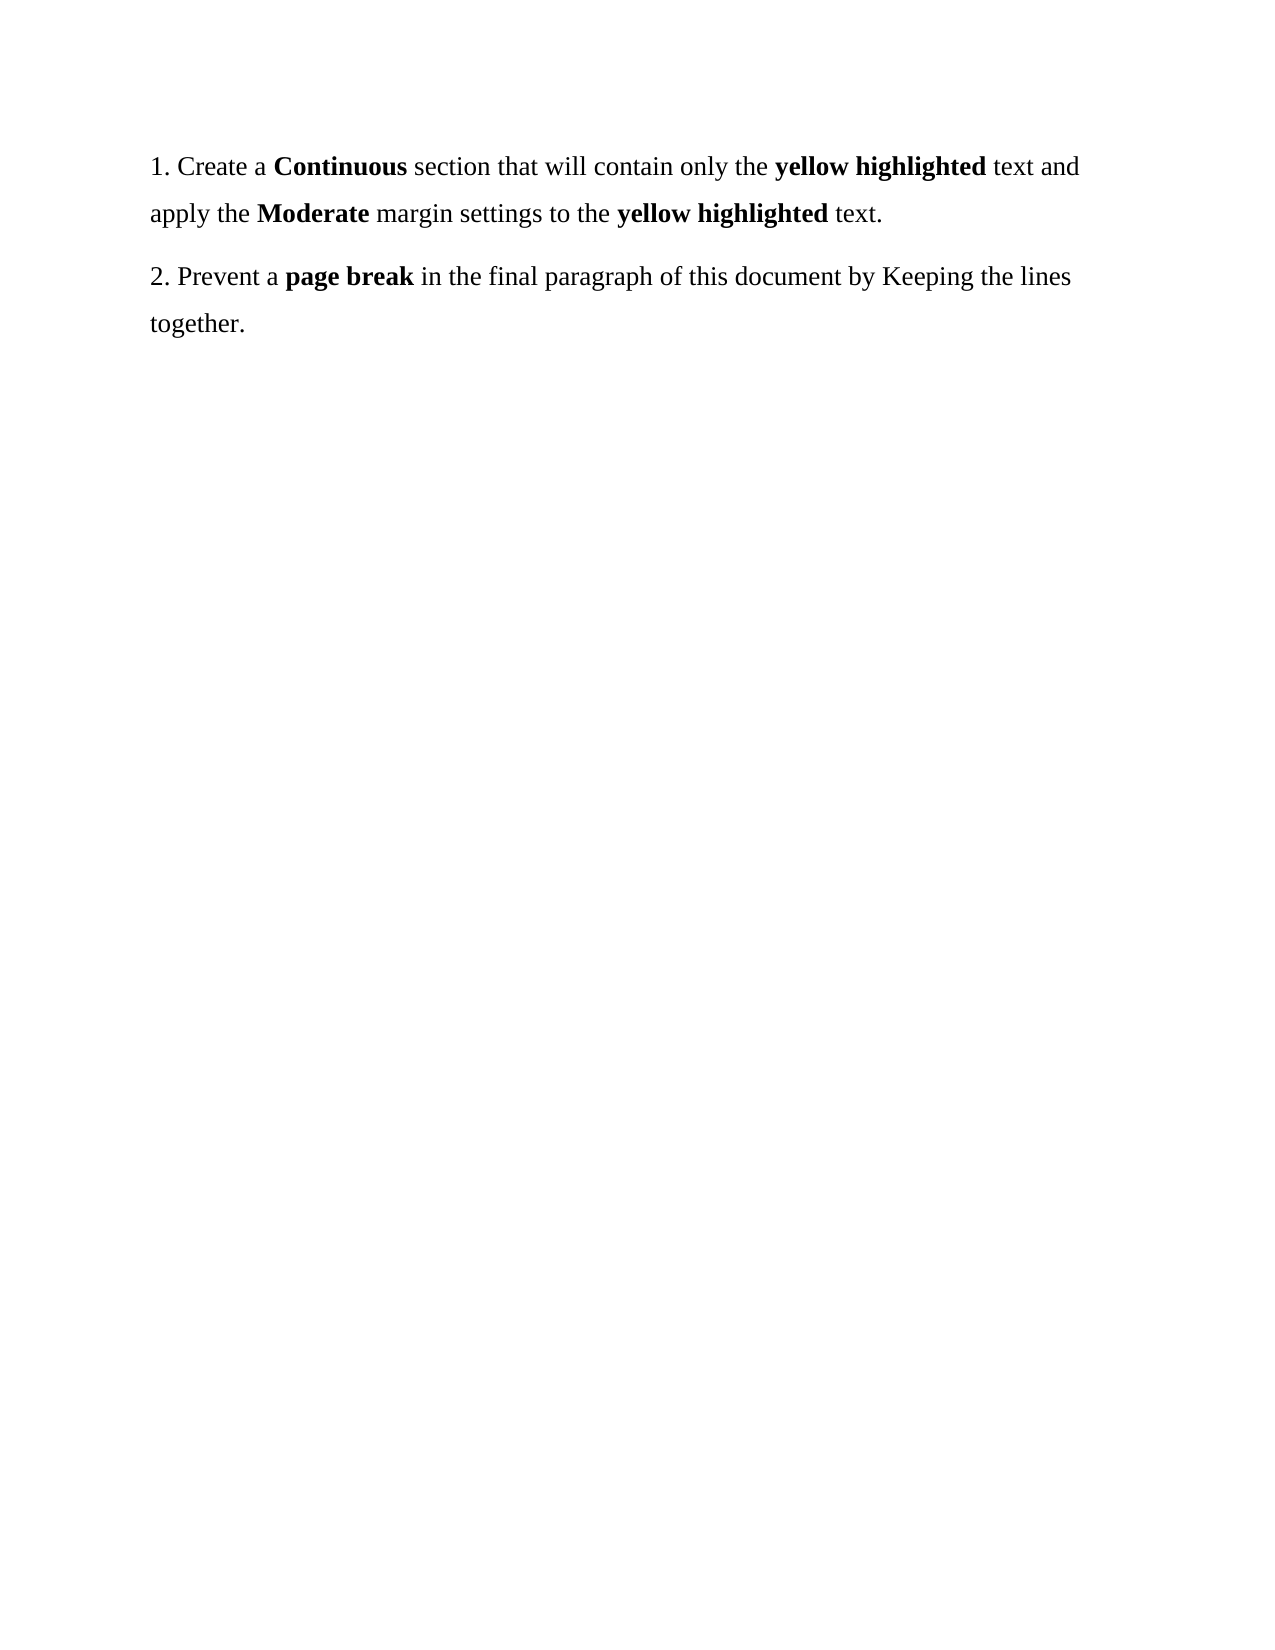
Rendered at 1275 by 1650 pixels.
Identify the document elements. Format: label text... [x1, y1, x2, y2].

text 1. Create a Continuous section that will contain only the yellow highlighted text and apply the Moderate margin settings to the yellow highlighted text. [150, 150, 1125, 228]
text 2. Prevent a page break in the final paragraph of this document by Keeping the lines together. [150, 260, 1125, 338]
